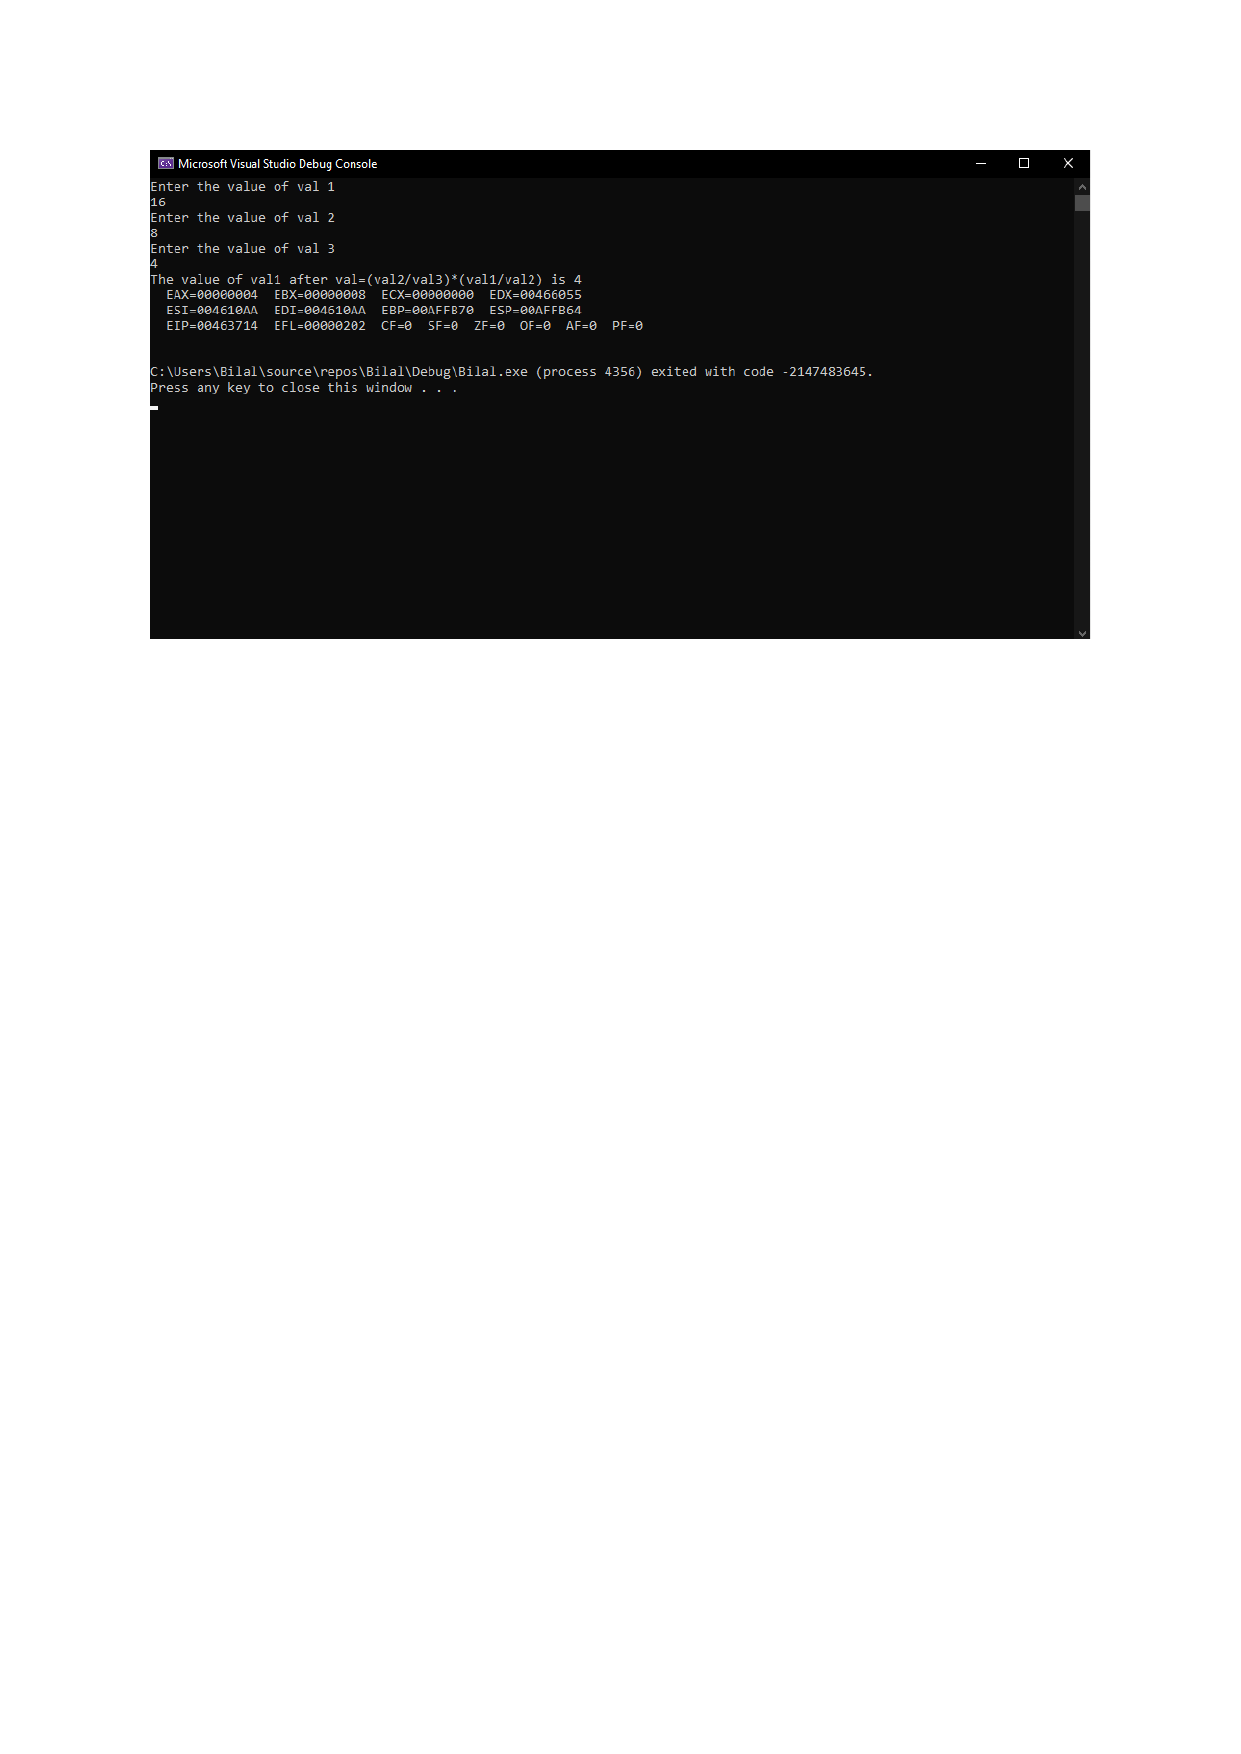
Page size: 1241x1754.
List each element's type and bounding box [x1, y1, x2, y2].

picture [150, 150, 1091, 639]
